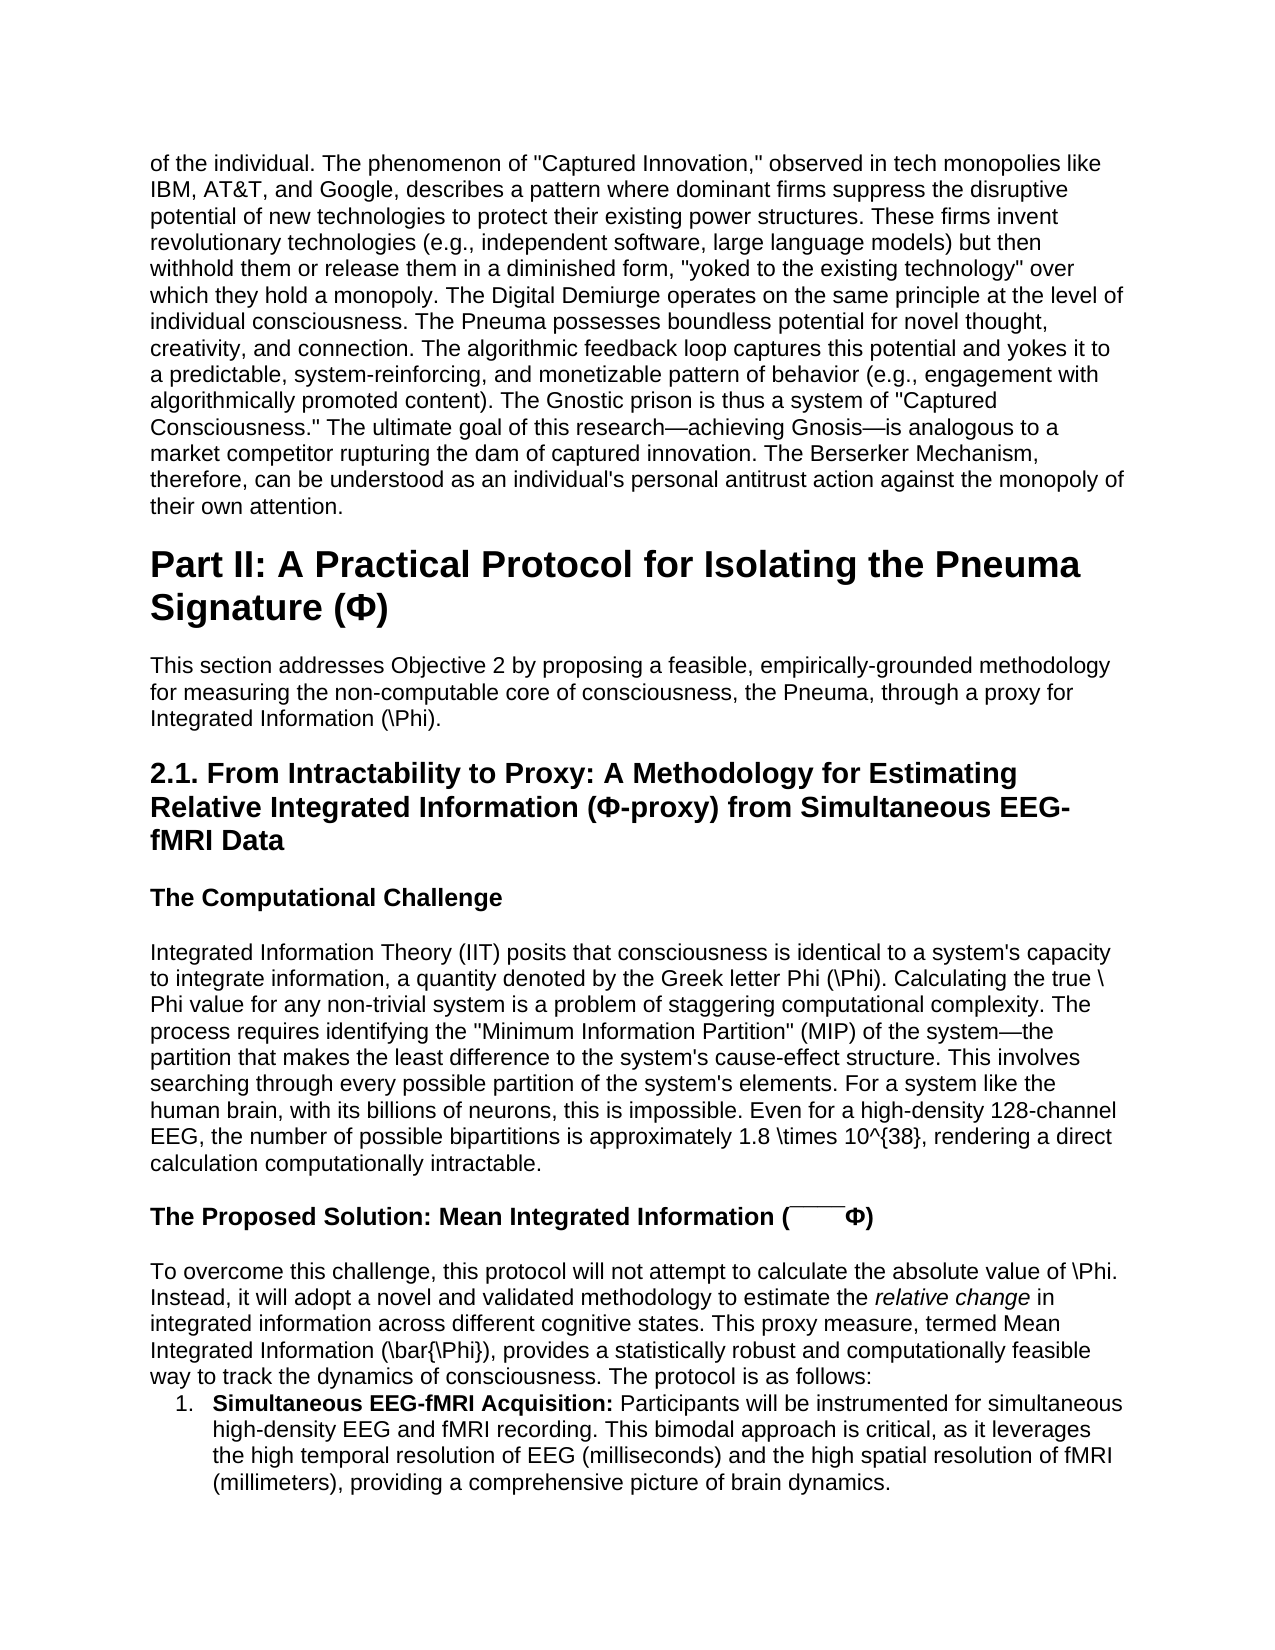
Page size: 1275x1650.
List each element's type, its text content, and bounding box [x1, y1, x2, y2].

subtitle The Proposed Solution: Mean Integrated Information (¯¯¯¯Φ) [150, 1202, 1125, 1231]
text Integrated Information Theory (IIT) posits that consciousness is identical to a system's capacity to integrate information, a quantity denoted by the Greek letter Phi (\Phi). Calculating the true \Phi value for any non-trivial system is a problem of staggering computational complexity. The process requires identifying the "Minimum Information Partition" (MIP) of the system—the partition that makes the least difference to the system's cause-effect structure. This involves searching through every possible partition of the system's elements. For a system like the human brain, with its billions of neurons, this is impossible. Even for a high-density 128-channel EEG, the number of possible bipartitions is approximately 1.8 \times 10^{38}, rendering a direct calculation computationally intractable. [150, 939, 1125, 1176]
text To overcome this challenge, this protocol will not attempt to calculate the absolute value of \Phi. Instead, it will adopt a novel and validated methodology to estimate the relative change in integrated information across different cognitive states. This proxy measure, termed Mean Integrated Information (\bar{\Phi}), provides a statistically robust and computationally feasible way to track the dynamics of consciousness. The protocol is as follows: [150, 1258, 1125, 1389]
text This section addresses Objective 2 by proposing a feasible, empirically-grounded methodology for measuring the non-computable core of consciousness, the Pneuma, through a proxy for Integrated Information (\Phi). [150, 652, 1125, 731]
subtitle The Computational Challenge [150, 883, 1125, 912]
list Simultaneous EEG-fMRI Acquisition: Participants will be instrumented for simultaneous high-density EEG and fMRI recording. This bimodal approach is critical, as it leverages the high temporal resolution of EEG (milliseconds) and the high spatial resolution of fMRI (millimeters), providing a comprehensive picture of brain dynamics. [175, 1389, 1125, 1495]
subtitle Part II: A Practical Protocol for Isolating the Pneuma Signature (Φ) [150, 542, 1125, 629]
subtitle 2.1. From Intractability to Proxy: A Methodology for Estimating Relative Integrated Information (Φ-proxy) from Simultaneous EEG-fMRI Data [150, 756, 1125, 857]
